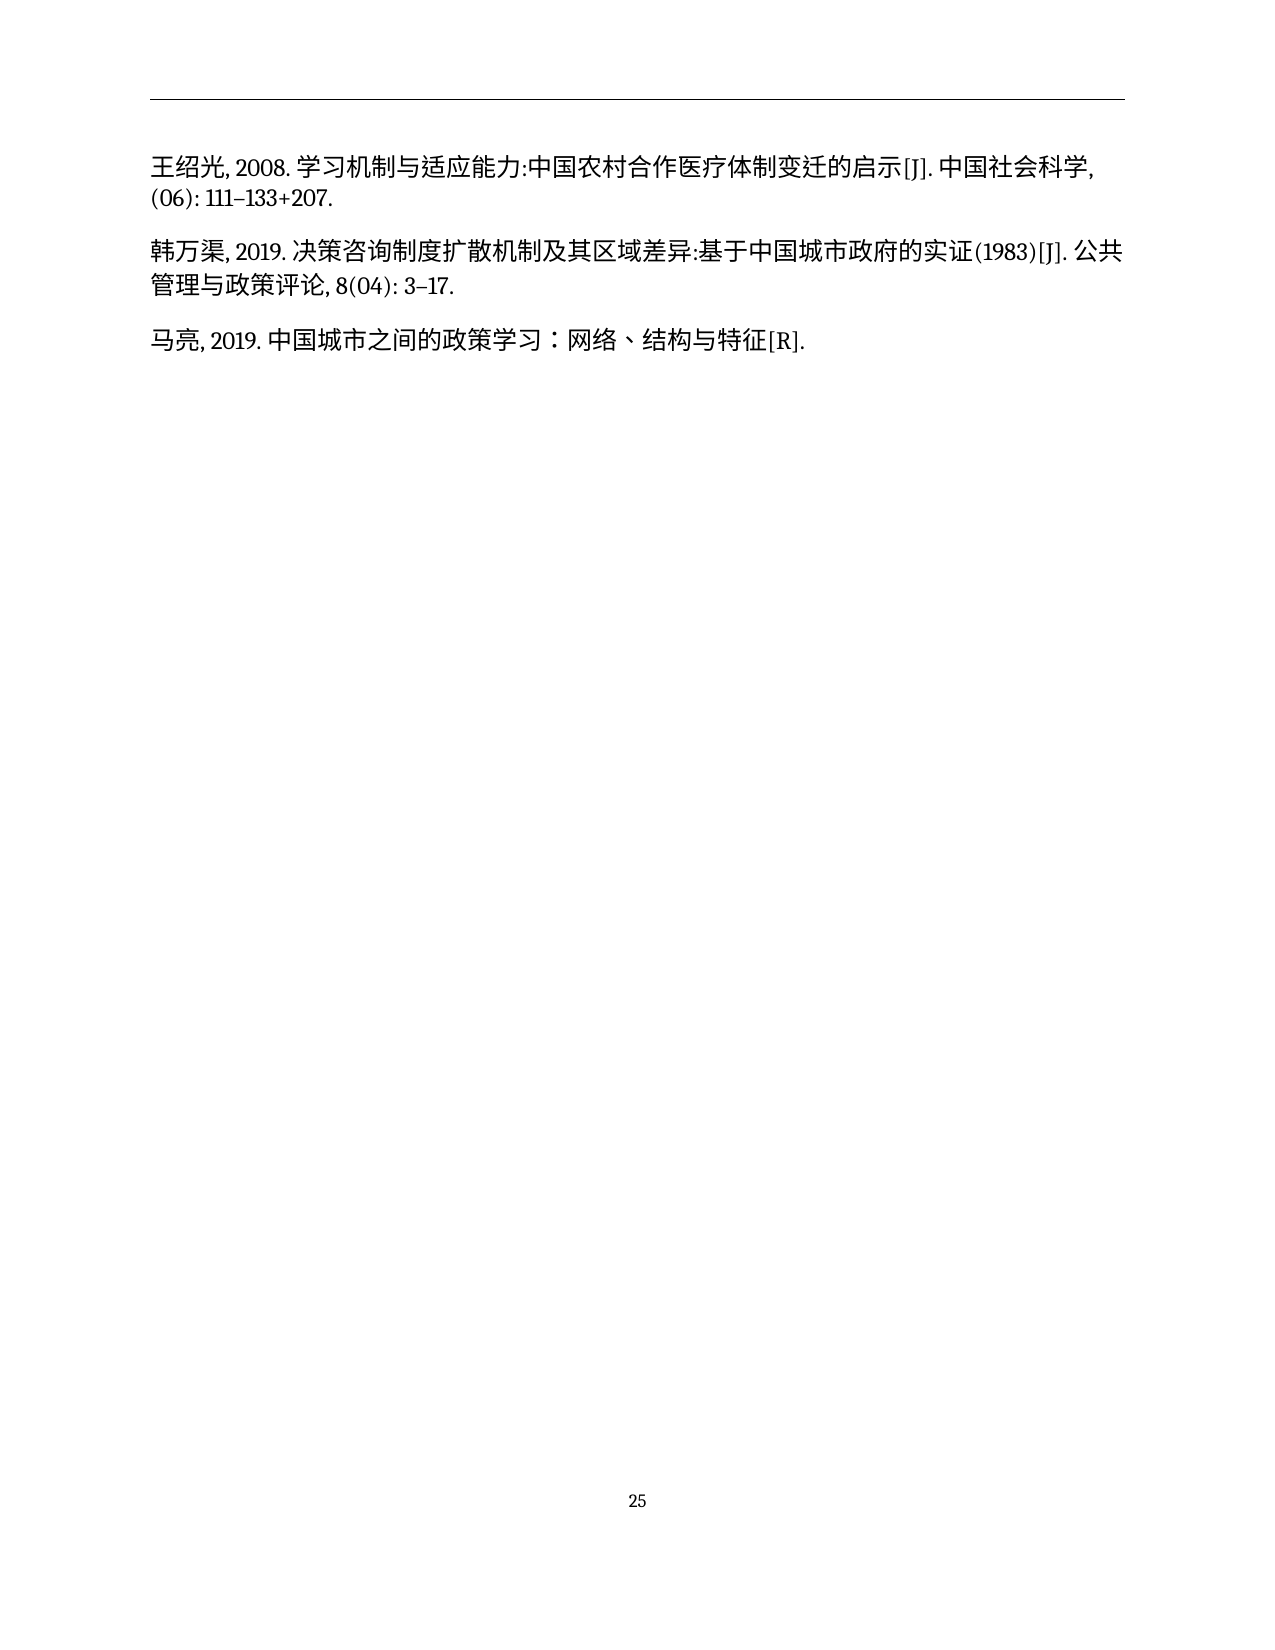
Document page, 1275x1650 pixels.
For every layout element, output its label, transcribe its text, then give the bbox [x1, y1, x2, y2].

text 马亮, 2019. 中国城市之间的政策学习：网络、结构与特征[R]. [150, 323, 1125, 357]
text 王绍光, 2008. 学习机制与适应能力:中国农村合作医疗体制变迁的启示[J]. 中国社会科学, (06): 111–133+207. [150, 150, 1125, 213]
text 韩万渠, 2019. 决策咨询制度扩散机制及其区域差异:基于中国城市政府的实证(1983)[J]. 公共管理与政策评论, 8(04): 3–17. [150, 234, 1125, 302]
